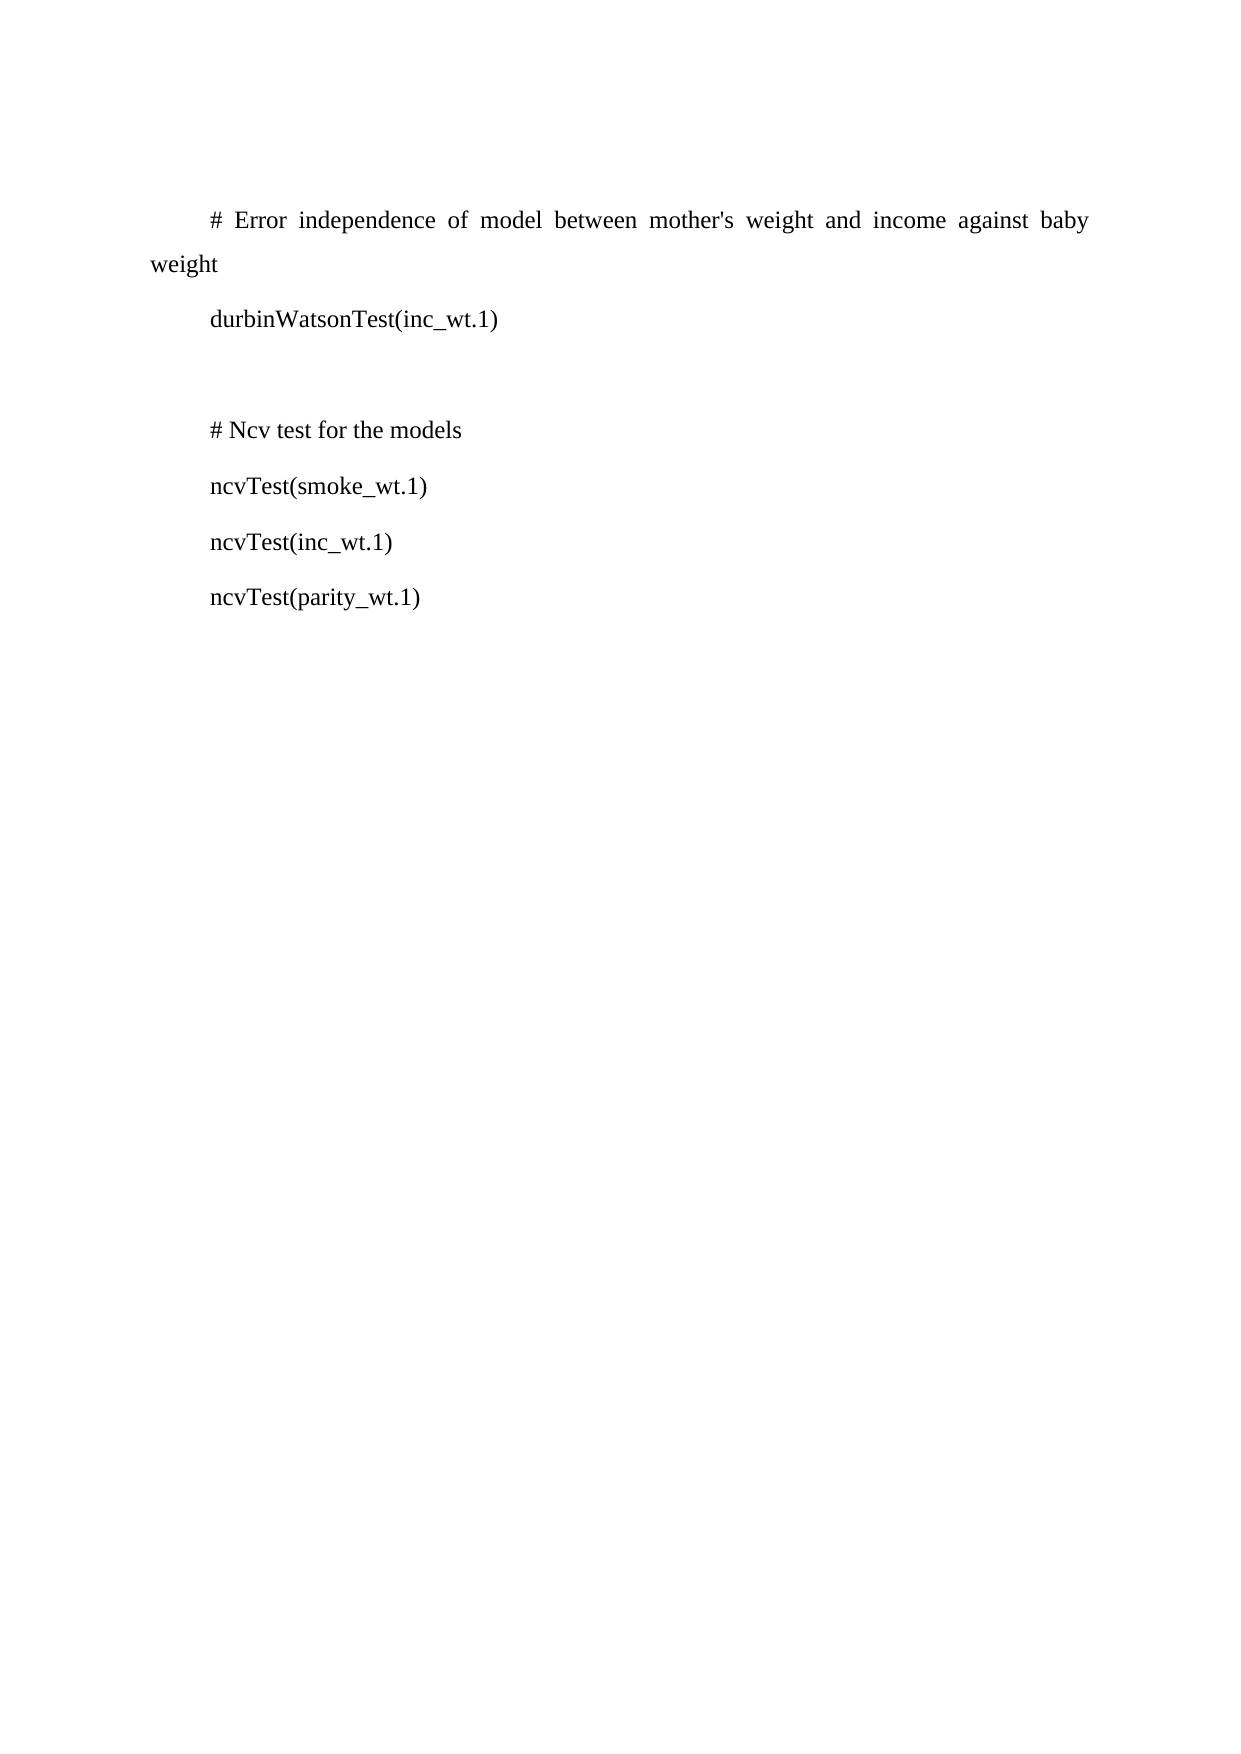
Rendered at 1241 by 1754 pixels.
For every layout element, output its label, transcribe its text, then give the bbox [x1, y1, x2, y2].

text ncvTest(smoke_wt.1) [150, 471, 1090, 500]
text ncvTest(inc_wt.1) [150, 527, 1090, 556]
text # Ncv test for the models [150, 416, 1090, 444]
text durbinWatsonTest(inc_wt.1) [150, 304, 1090, 333]
text ncvTest(parity_wt.1) [150, 582, 1090, 611]
text # Error independence of model between mother's weight and income against baby weight [150, 206, 1090, 277]
